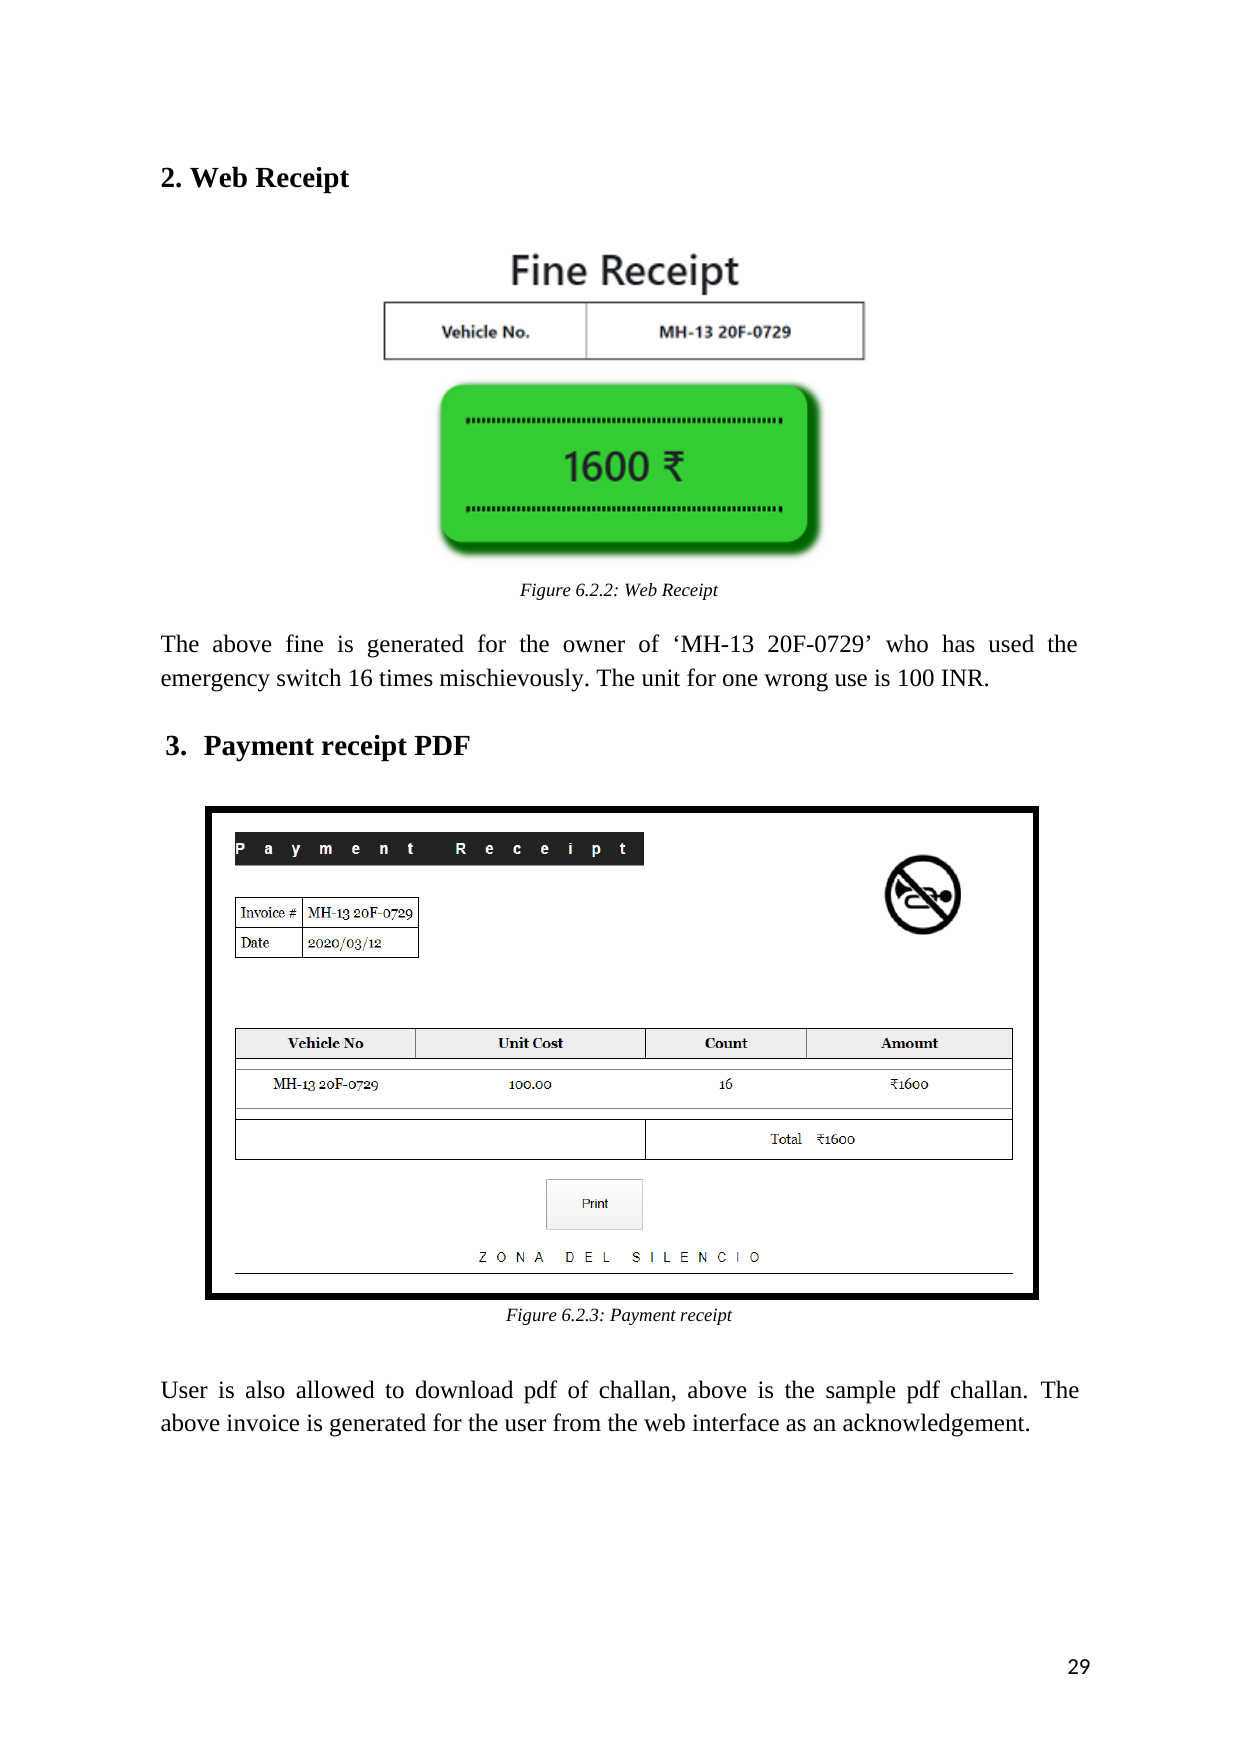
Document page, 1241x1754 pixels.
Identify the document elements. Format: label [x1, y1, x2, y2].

picture [212, 813, 1033, 1293]
table_header [150, 150, 1089, 1567]
picture [359, 237, 886, 575]
